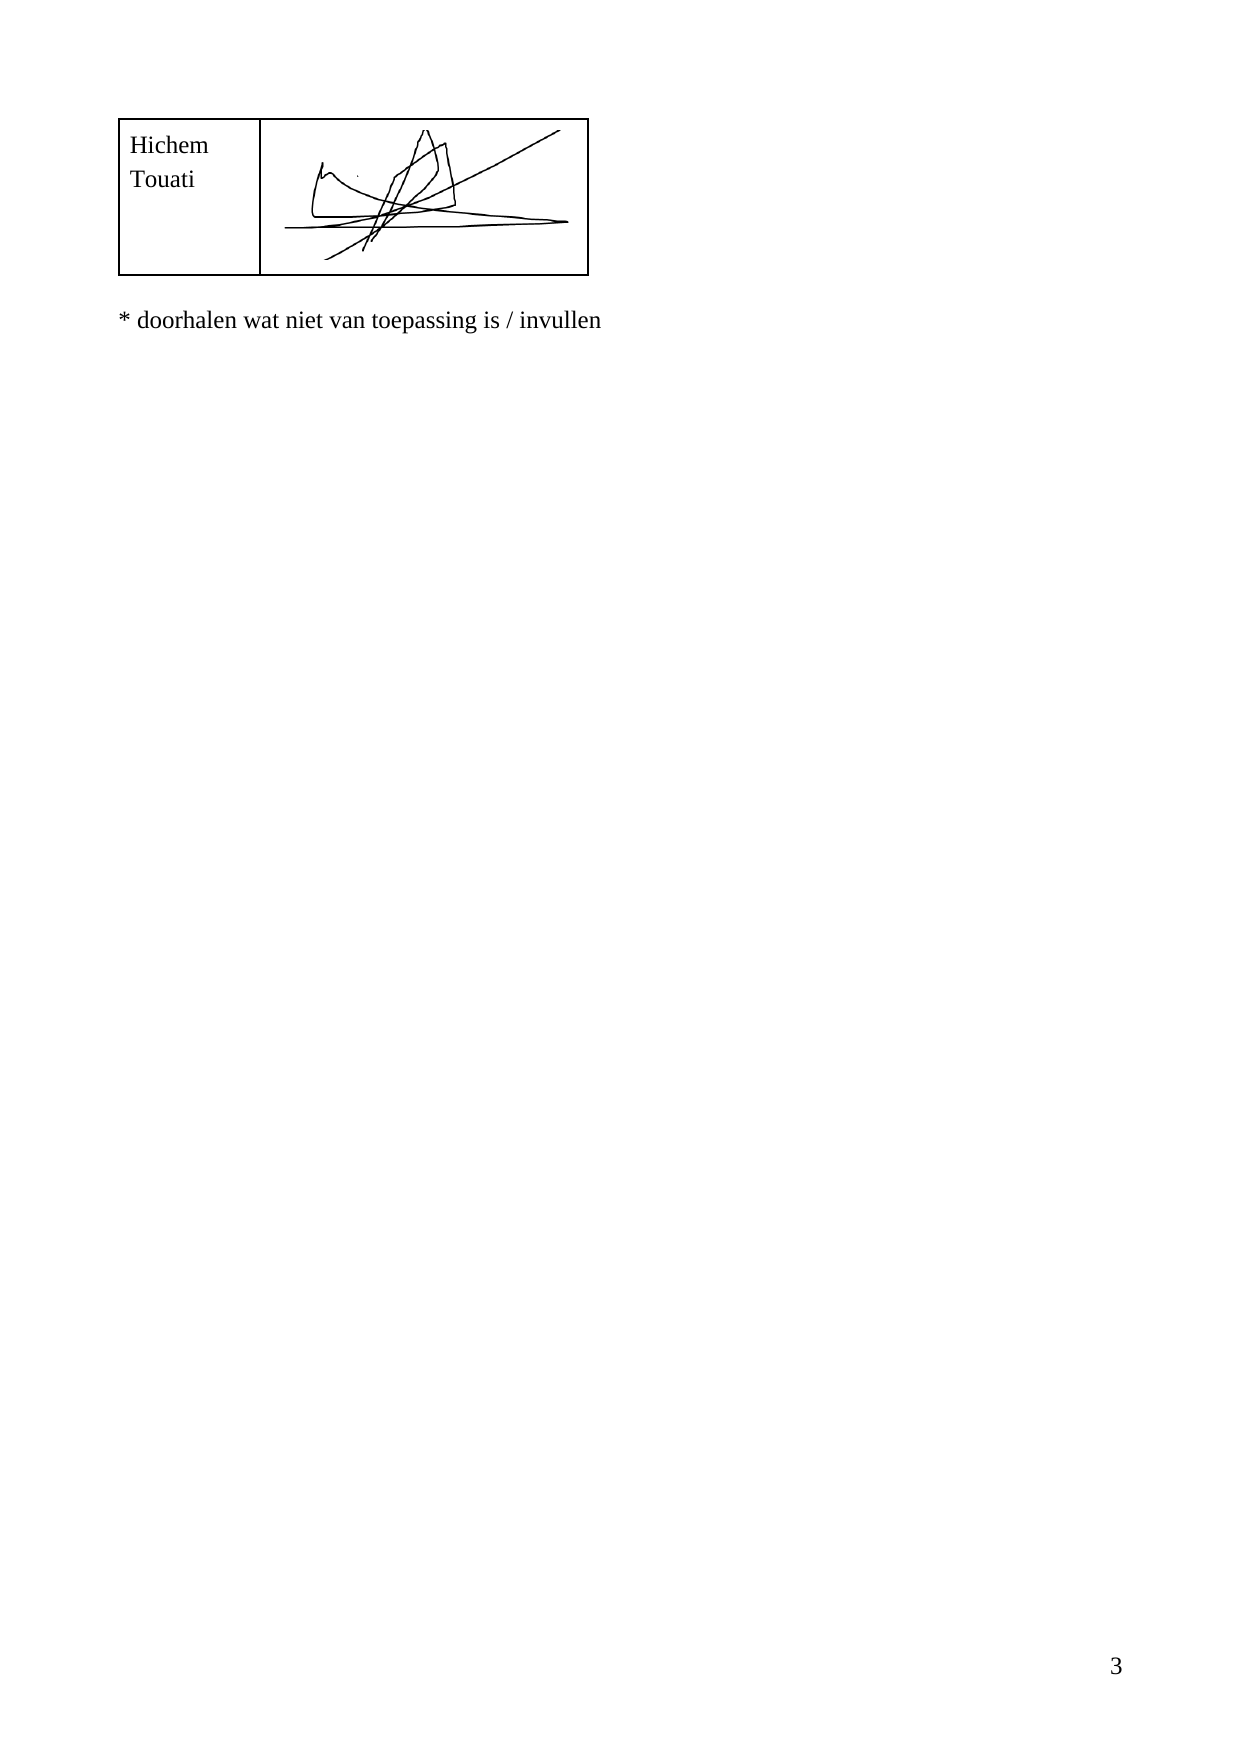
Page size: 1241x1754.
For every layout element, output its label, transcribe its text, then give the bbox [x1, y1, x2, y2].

picture [270, 130, 578, 260]
table_cell Hichem Touati [120, 120, 259, 274]
text * doorhalen wat niet van toepassing is / invullen [118, 305, 1122, 333]
table_cell [261, 120, 587, 274]
